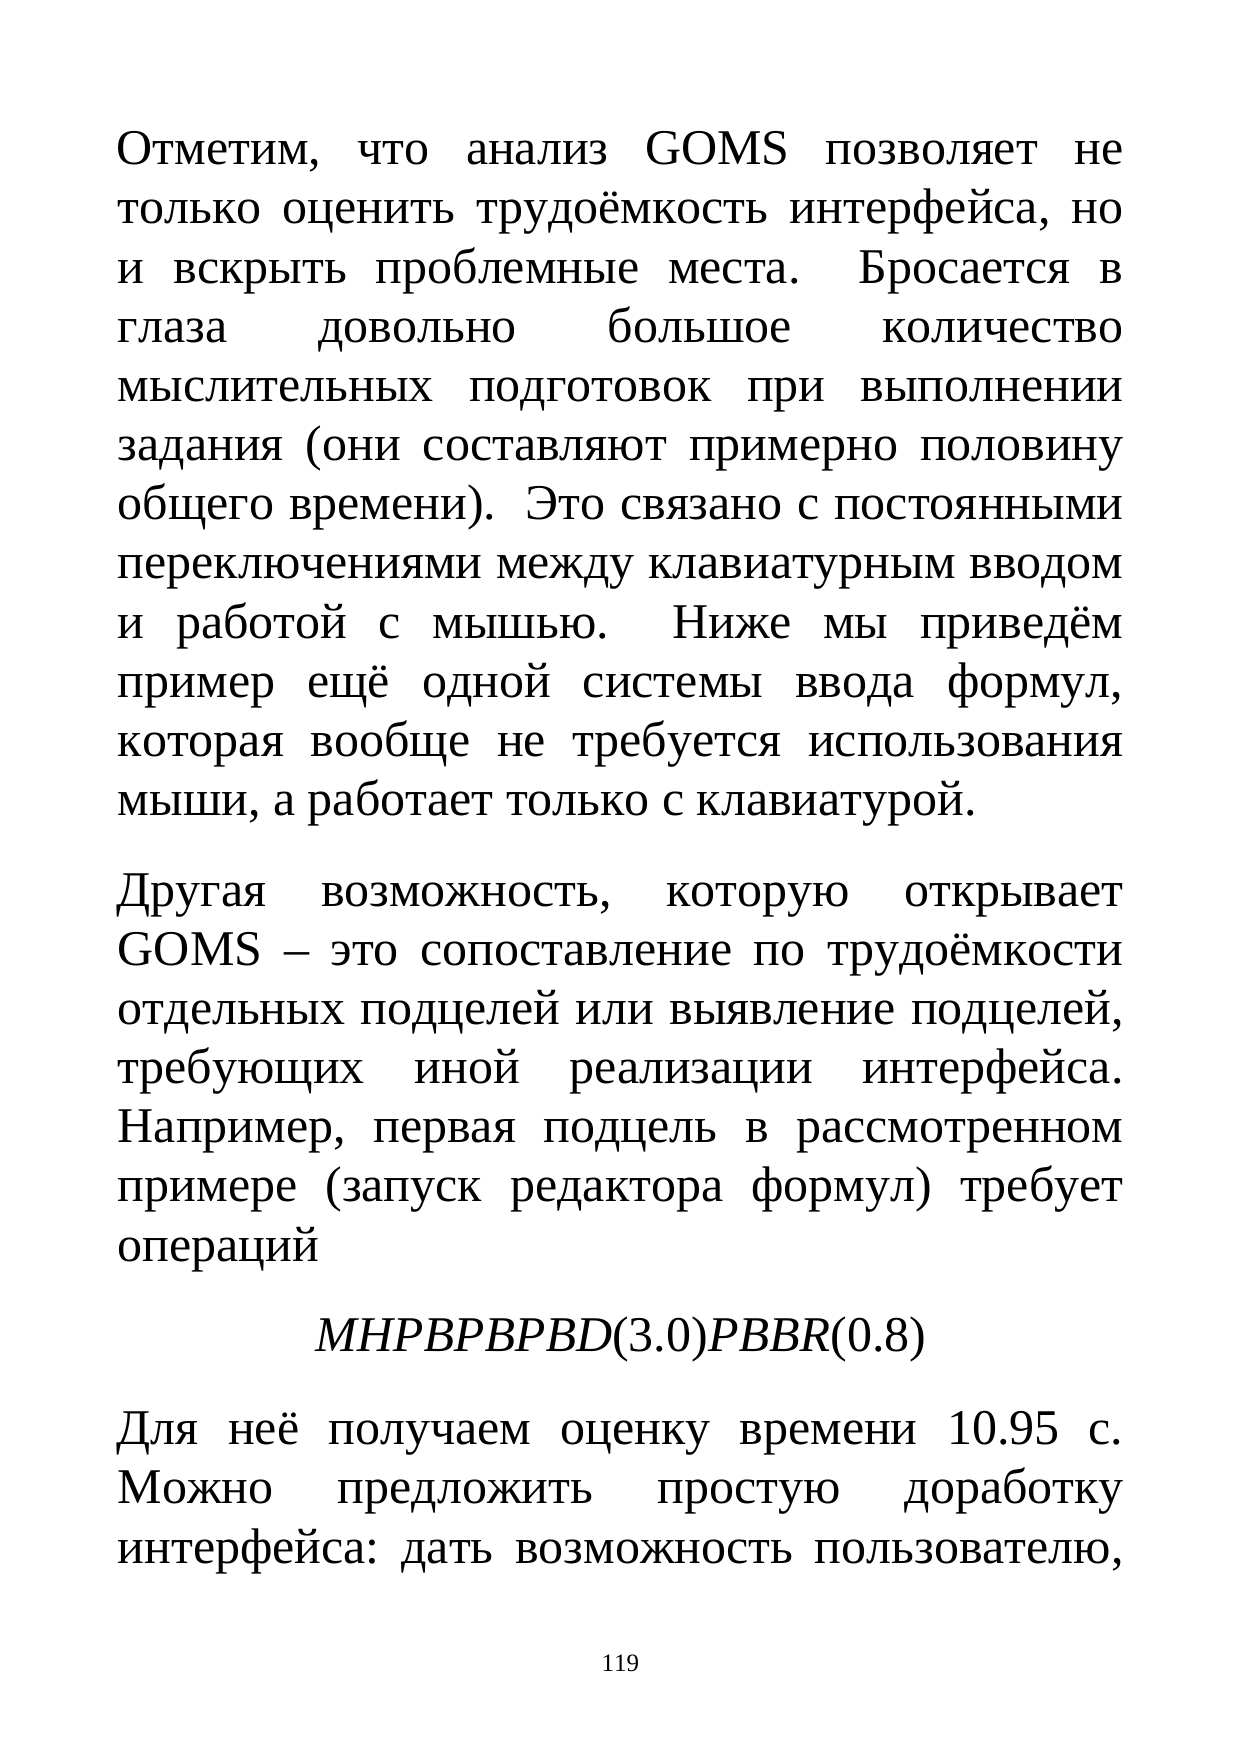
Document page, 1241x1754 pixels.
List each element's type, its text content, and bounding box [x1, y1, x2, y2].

text Другая возможность, которую открывает GOMS – это сопоставление по трудоёмкости отдельных подцелей или выявление подцелей, требующих иной реализации интерфейса. Например, первая подцель в рассмотренном примере (запуск редактора формул) требует операций [117, 859, 1124, 1272]
text Отметим, что анализ GOMS позволяет не только оценить трудоёмкость интерфейса, но и вскрыть проблемные места. Бросается в глаза довольно большое количество мыслительных подготовок при выполнении задания (они составляют примерно половину общего времени). Это связано с постоянными переключениями между клавиатурным вводом и работой с мышью. Ниже мы приведём пример ещё одной системы ввода формул, которая вообще не требуется использования мыши, а работает только с клавиатурой. [117, 118, 1124, 826]
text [117, 1398, 1124, 1574]
text MHPBPBPBD(3.0)PBBR(0.8) [118, 1305, 1123, 1362]
